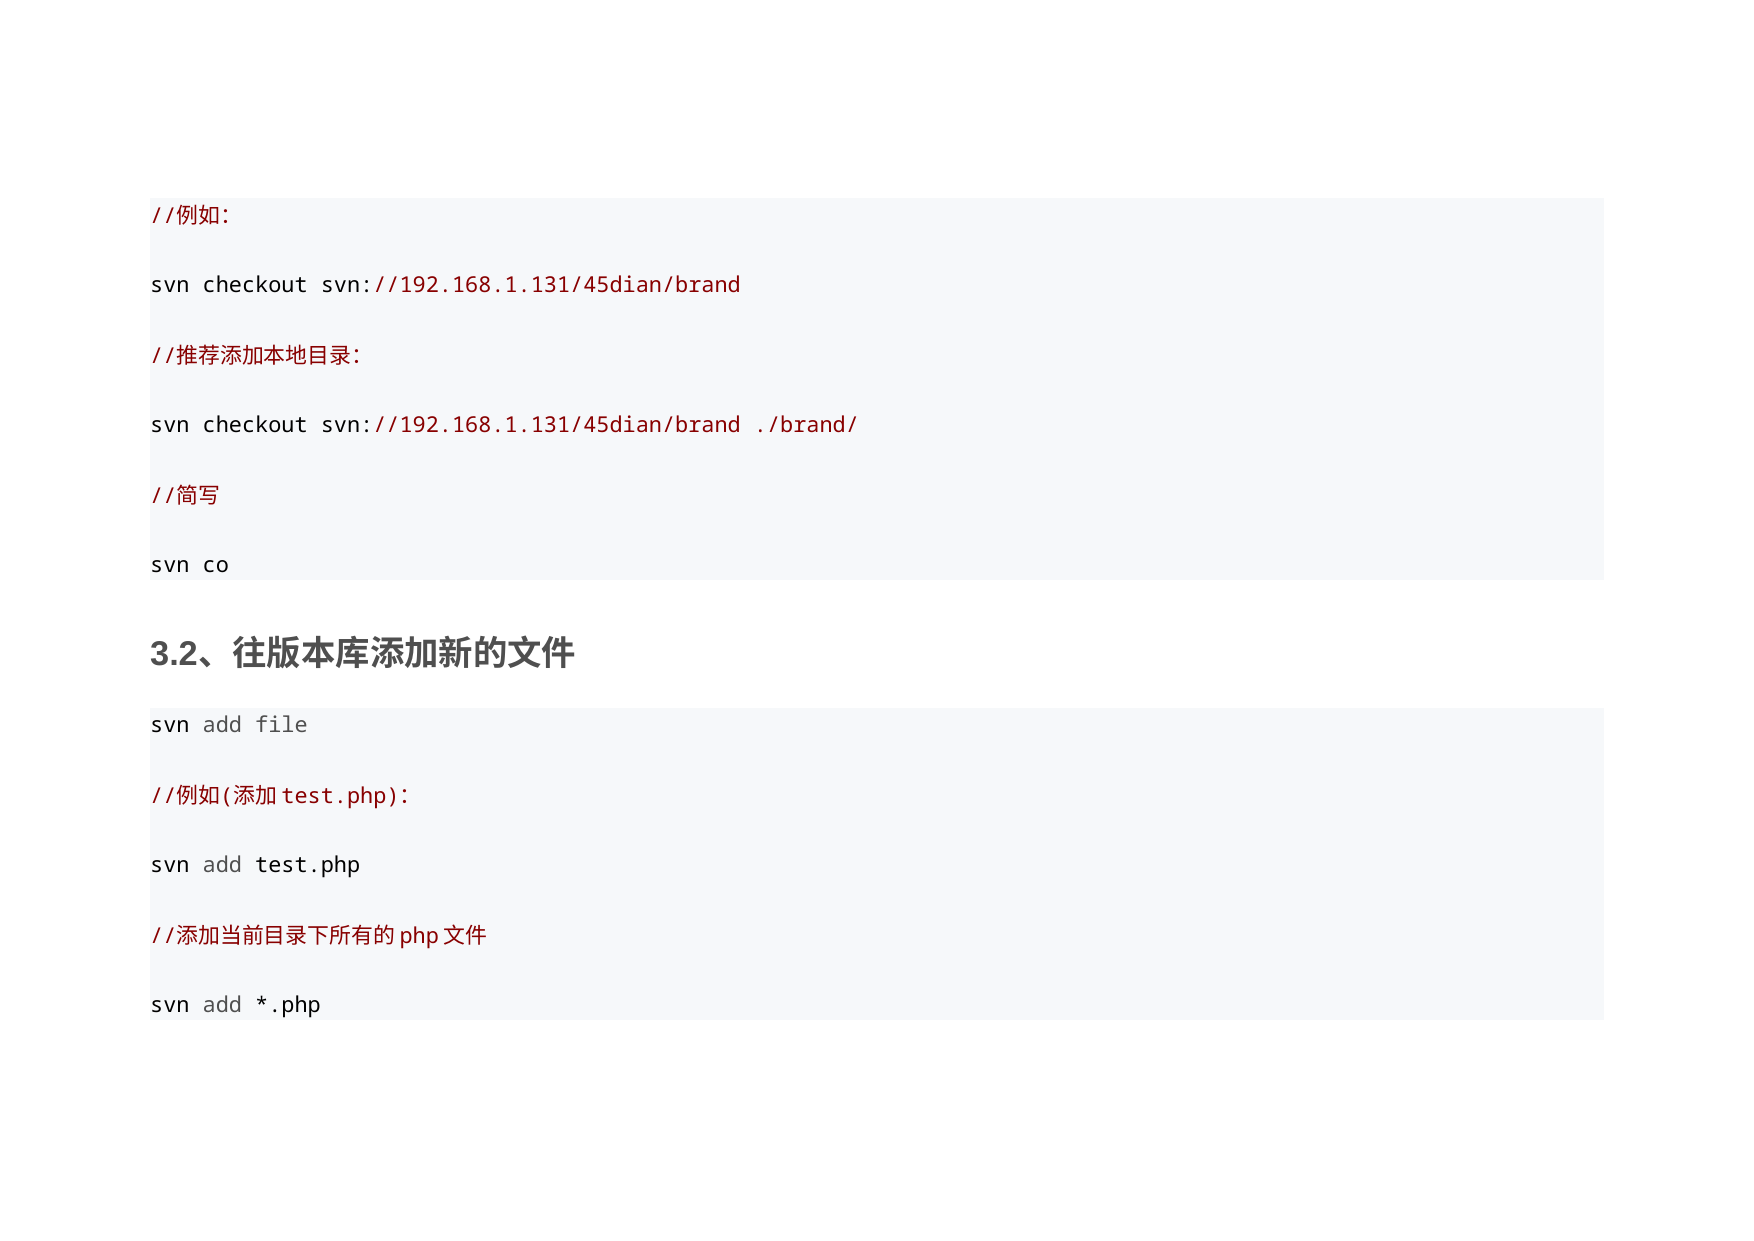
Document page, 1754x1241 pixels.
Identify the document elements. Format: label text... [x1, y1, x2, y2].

text //简写 [176, 478, 1604, 510]
text //添加当前目录下所有的php文件 [443, 918, 1604, 950]
text //例如： [176, 198, 1604, 230]
text svn checkout svn://192.168.1.131/45dian/brand [150, 268, 1604, 300]
text //例如(添加test.php)： [399, 778, 1604, 810]
text svn co [150, 548, 1604, 580]
text svn add *.php [150, 988, 1604, 1020]
subtitle 3.2、往版本库添加新的文件 [150, 618, 1604, 683]
text //推荐添加本地目录： [176, 338, 1604, 370]
text svn add file [150, 708, 1604, 740]
text svn add test.php [150, 848, 1604, 880]
text svn checkout svn://192.168.1.131/45dian/brand ./brand/ [150, 408, 1604, 440]
